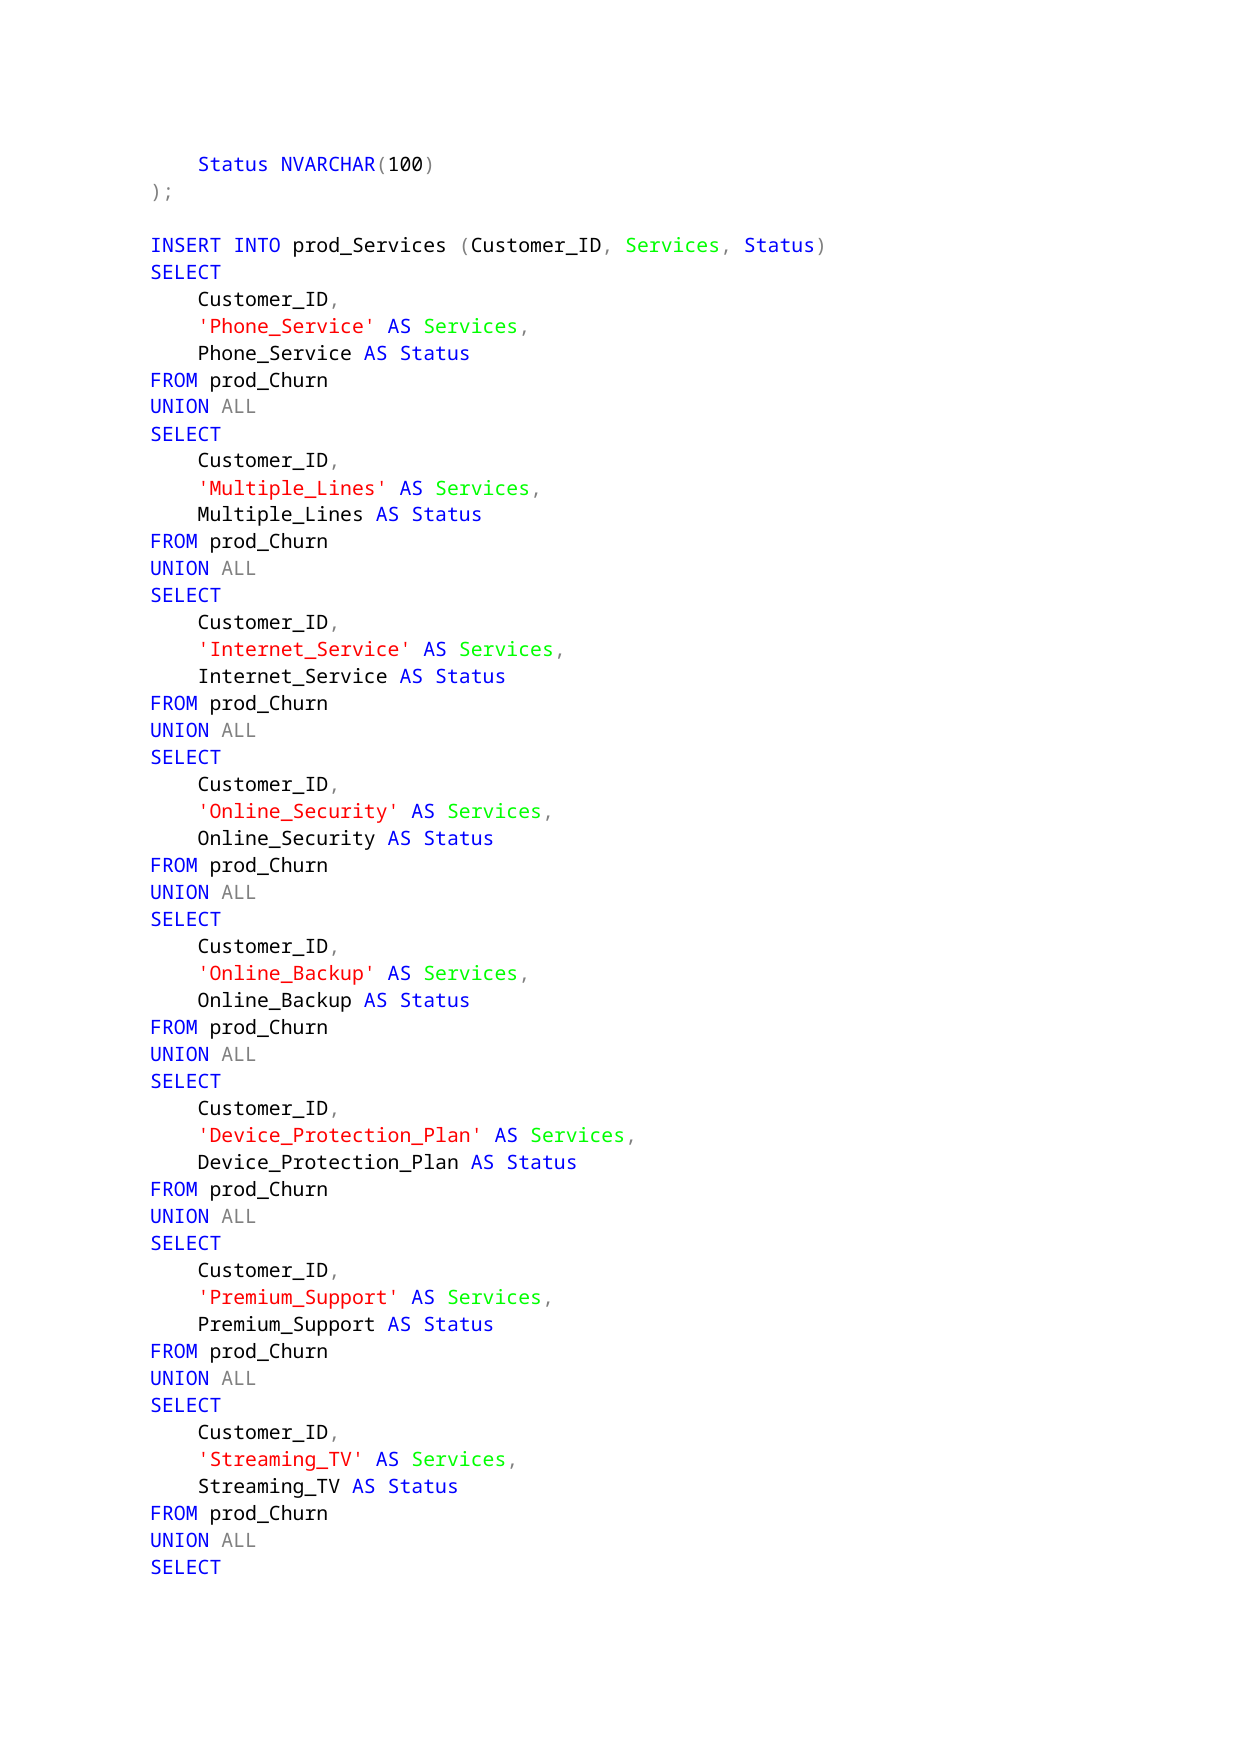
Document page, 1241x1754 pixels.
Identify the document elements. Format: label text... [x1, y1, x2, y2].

text UNION ALL [150, 1526, 1090, 1553]
text SELECT [150, 1067, 1090, 1094]
text Customer_ID, [150, 447, 1090, 474]
text UNION ALL [150, 878, 1090, 905]
text ); [150, 177, 1090, 204]
text Customer_ID, [150, 1094, 1090, 1121]
text FROM prod_Churn [150, 366, 1090, 393]
text 'Streaming_TV' AS Services, [150, 1445, 1090, 1472]
text FROM prod_Churn [150, 528, 1090, 555]
text SELECT [150, 420, 1090, 447]
text FROM prod_Churn [150, 1175, 1090, 1202]
text FROM prod_Churn [150, 1013, 1090, 1040]
text SELECT [150, 1229, 1090, 1256]
text Online_Backup AS Status [150, 986, 1090, 1013]
text UNION ALL [150, 555, 1090, 582]
text Customer_ID, [150, 932, 1090, 959]
text FROM prod_Churn [150, 1499, 1090, 1526]
text UNION ALL [150, 1040, 1090, 1067]
text SELECT [150, 1391, 1090, 1418]
text Device_Protection_Plan AS Status [150, 1148, 1090, 1175]
text FROM prod_Churn [150, 851, 1090, 878]
text UNION ALL [150, 393, 1090, 420]
text Online_Security AS Status [150, 824, 1090, 851]
text 'Multiple_Lines' AS Services, [150, 474, 1090, 501]
text Internet_Service AS Status [150, 663, 1090, 689]
text Status NVARCHAR(100) [150, 150, 1090, 177]
text 'Premium_Support' AS Services, [150, 1283, 1090, 1310]
text 'Internet_Service' AS Services, [150, 636, 1090, 663]
text SELECT [150, 1553, 1090, 1580]
text FROM prod_Churn [150, 689, 1090, 717]
text Phone_Service AS Status [150, 339, 1090, 366]
text Multiple_Lines AS Status [150, 501, 1090, 528]
text UNION ALL [150, 717, 1090, 743]
text SELECT [150, 582, 1090, 609]
text 'Online_Security' AS Services, [150, 797, 1090, 824]
text 'Device_Protection_Plan' AS Services, [150, 1121, 1090, 1148]
text Customer_ID, [150, 285, 1090, 312]
text Customer_ID, [150, 771, 1090, 797]
text Streaming_TV AS Status [150, 1472, 1090, 1499]
text 'Online_Backup' AS Services, [150, 959, 1090, 986]
text FROM prod_Churn [150, 1337, 1090, 1364]
text Customer_ID, [150, 1418, 1090, 1445]
text SELECT [150, 258, 1090, 285]
text Premium_Support AS Status [150, 1310, 1090, 1337]
text SELECT [150, 743, 1090, 771]
text INSERT INTO prod_Services (Customer_ID, Services, Status) [150, 231, 1090, 258]
text Customer_ID, [150, 1256, 1090, 1283]
text Customer_ID, [150, 609, 1090, 636]
text UNION ALL [150, 1202, 1090, 1229]
text SELECT [150, 905, 1090, 932]
text 'Phone_Service' AS Services, [150, 312, 1090, 339]
text UNION ALL [150, 1364, 1090, 1391]
